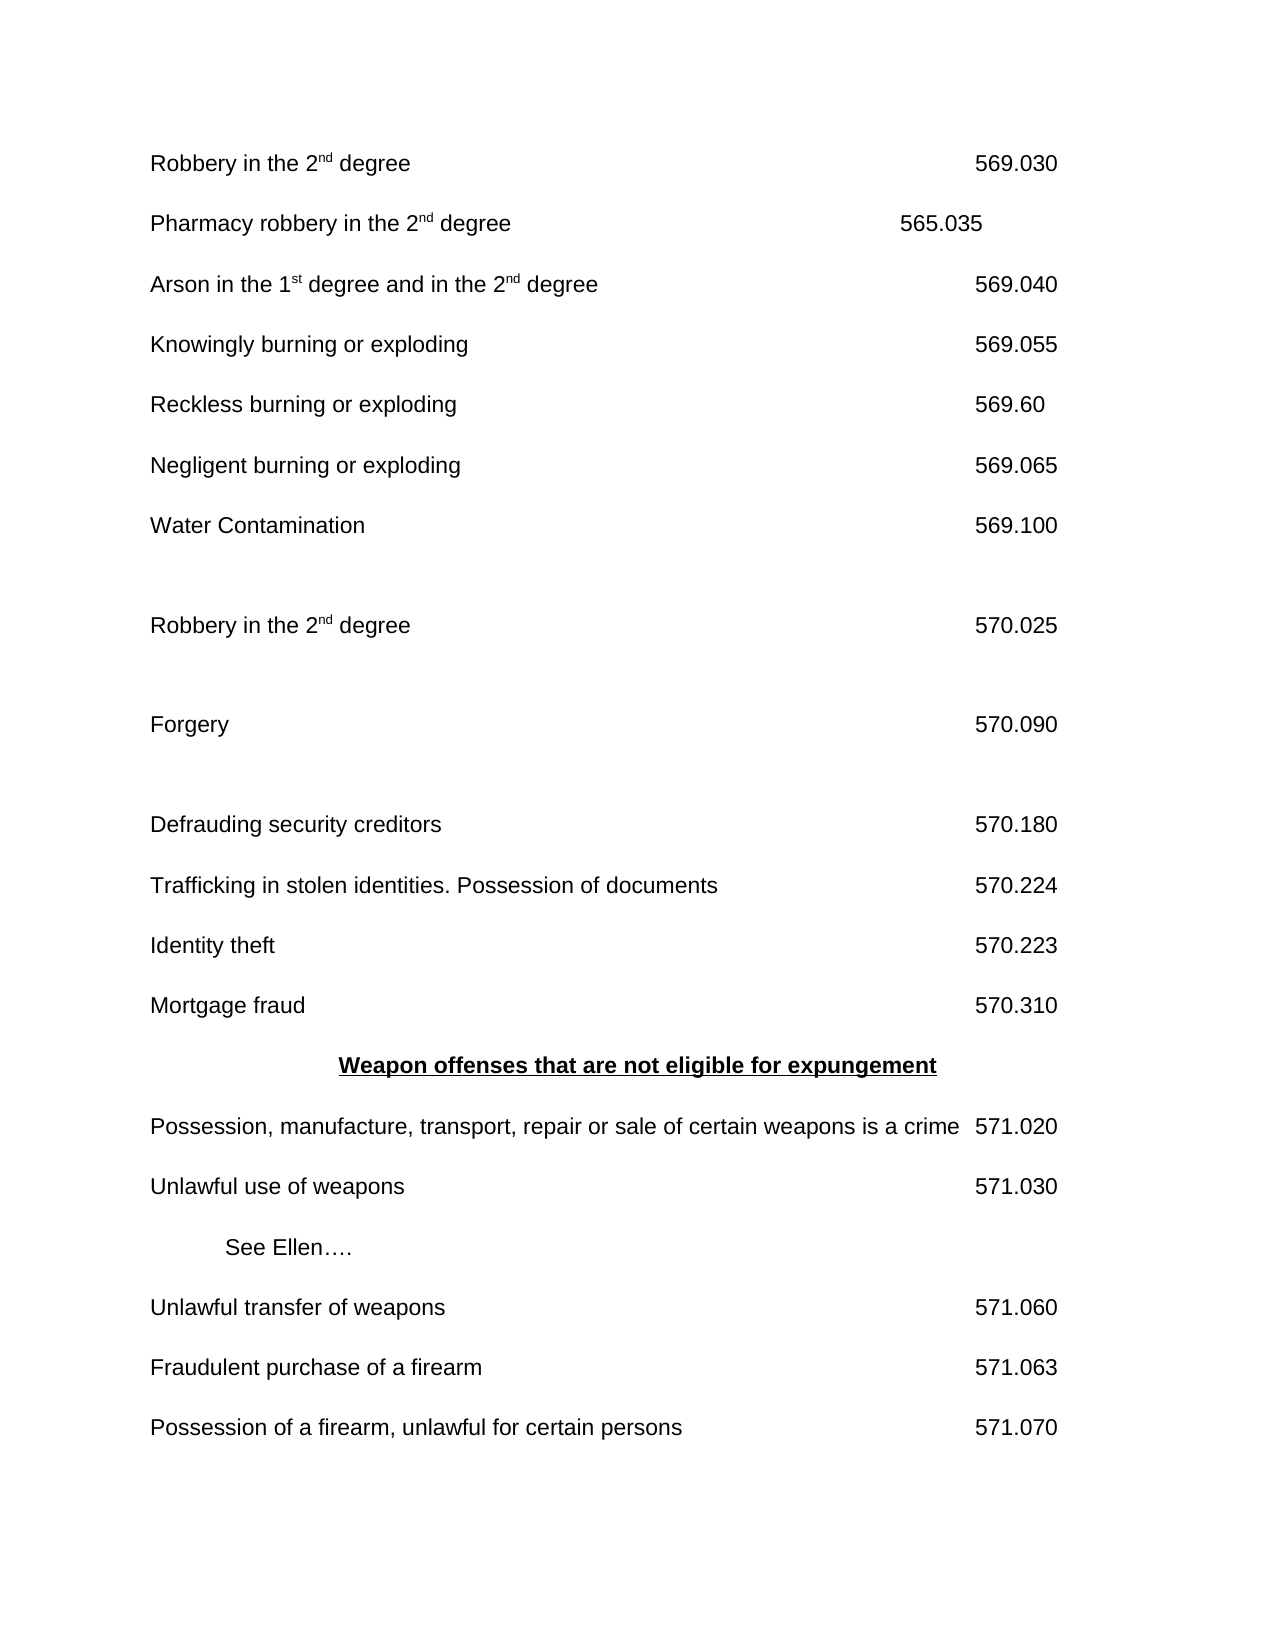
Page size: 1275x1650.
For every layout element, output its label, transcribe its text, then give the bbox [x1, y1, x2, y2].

text Robbery in the 2nd degree 569.030 [150, 150, 1125, 176]
text Reckless burning or exploding 569.60 [150, 391, 1125, 418]
text Unlawful transfer of weapons 571.060 [150, 1294, 1125, 1320]
text See Ellen…. [225, 1233, 1125, 1260]
text Unlawful use of weapons 571.030 [150, 1173, 1125, 1199]
text Water Contamination 569.100 [150, 512, 1125, 578]
text Forgery 570.090 [150, 711, 1125, 777]
text Pharmacy robbery in the 2nd degree 565.035 [150, 210, 1125, 237]
text Fraudulent purchase of a firearm 571.063 [150, 1354, 1125, 1380]
text Arson in the 1st degree and in the 2nd degree 569.040 [150, 271, 1125, 297]
text Possession of a firearm, unlawful for certain persons 571.070 [150, 1414, 1125, 1441]
text Robbery in the 2nd degree 570.025 [150, 612, 1125, 677]
text Possession, manufacture, transport, repair or sale of certain weapons is a crime 571.020 [150, 1113, 1125, 1139]
text Negligent burning or exploding 569.065 [150, 452, 1125, 478]
text Defrauding security creditors 570.180 [150, 811, 1125, 838]
text Identity theft 570.223 [150, 932, 1125, 958]
text Weapon offenses that are not eligible for expungement [150, 1052, 1125, 1079]
text Trafficking in stolen identities. Possession of documents 570.224 [150, 872, 1125, 898]
text Mortgage fraud 570.310 [150, 992, 1125, 1018]
text Knowingly burning or exploding 569.055 [150, 331, 1125, 357]
